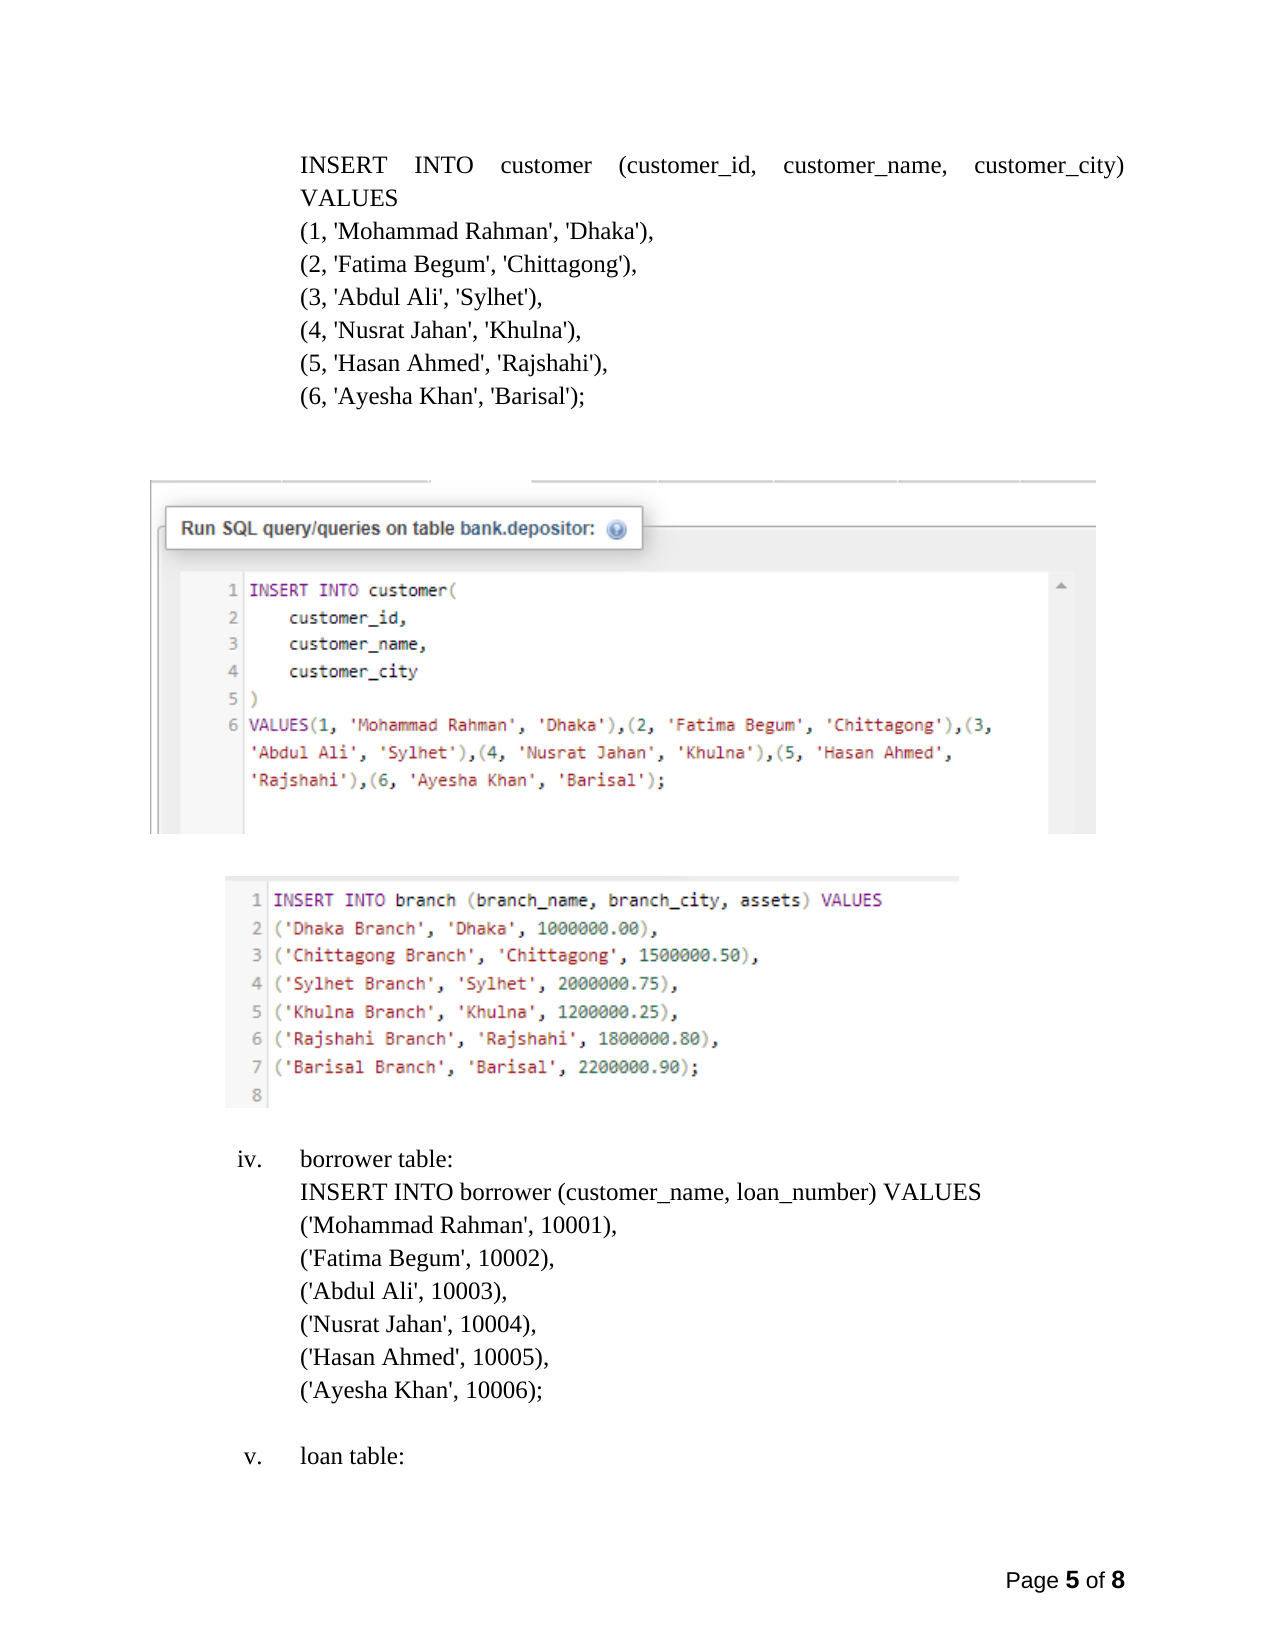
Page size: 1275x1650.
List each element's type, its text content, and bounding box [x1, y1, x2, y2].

list (5, 'Hasan Ahmed', 'Rajshahi'), [300, 348, 1125, 377]
list INSERT INTO borrower (customer_name, loan_number) VALUES [300, 1177, 1125, 1206]
list loan table: [262, 1441, 1125, 1470]
list ('Ayesha Khan', 10006); [300, 1375, 1125, 1404]
list (4, 'Nusrat Jahan', 'Khulna'), [300, 315, 1125, 344]
list ('Nusrat Jahan', 10004), [300, 1309, 1125, 1338]
list (2, 'Fatima Begum', 'Chittagong'), [300, 249, 1125, 278]
list ('Fatima Begum', 10002), [300, 1243, 1125, 1272]
list (1, 'Mohammad Rahman', 'Dhaka'), [300, 216, 1125, 245]
list ('Abdul Ali', 10003), [300, 1276, 1125, 1305]
list borrower table: [262, 1144, 1125, 1173]
list ('Mohammad Rahman', 10001), [300, 1210, 1125, 1239]
list INSERT INTO customer (customer_id, customer_name, customer_city) VALUES [300, 150, 1125, 212]
picture [225, 876, 960, 1108]
list (3, 'Abdul Ali', 'Sylhet'), [300, 282, 1125, 311]
list (6, 'Ayesha Khan', 'Barisal'); [300, 381, 1125, 410]
picture [150, 480, 1096, 834]
list ('Hasan Ahmed', 10005), [300, 1342, 1125, 1371]
